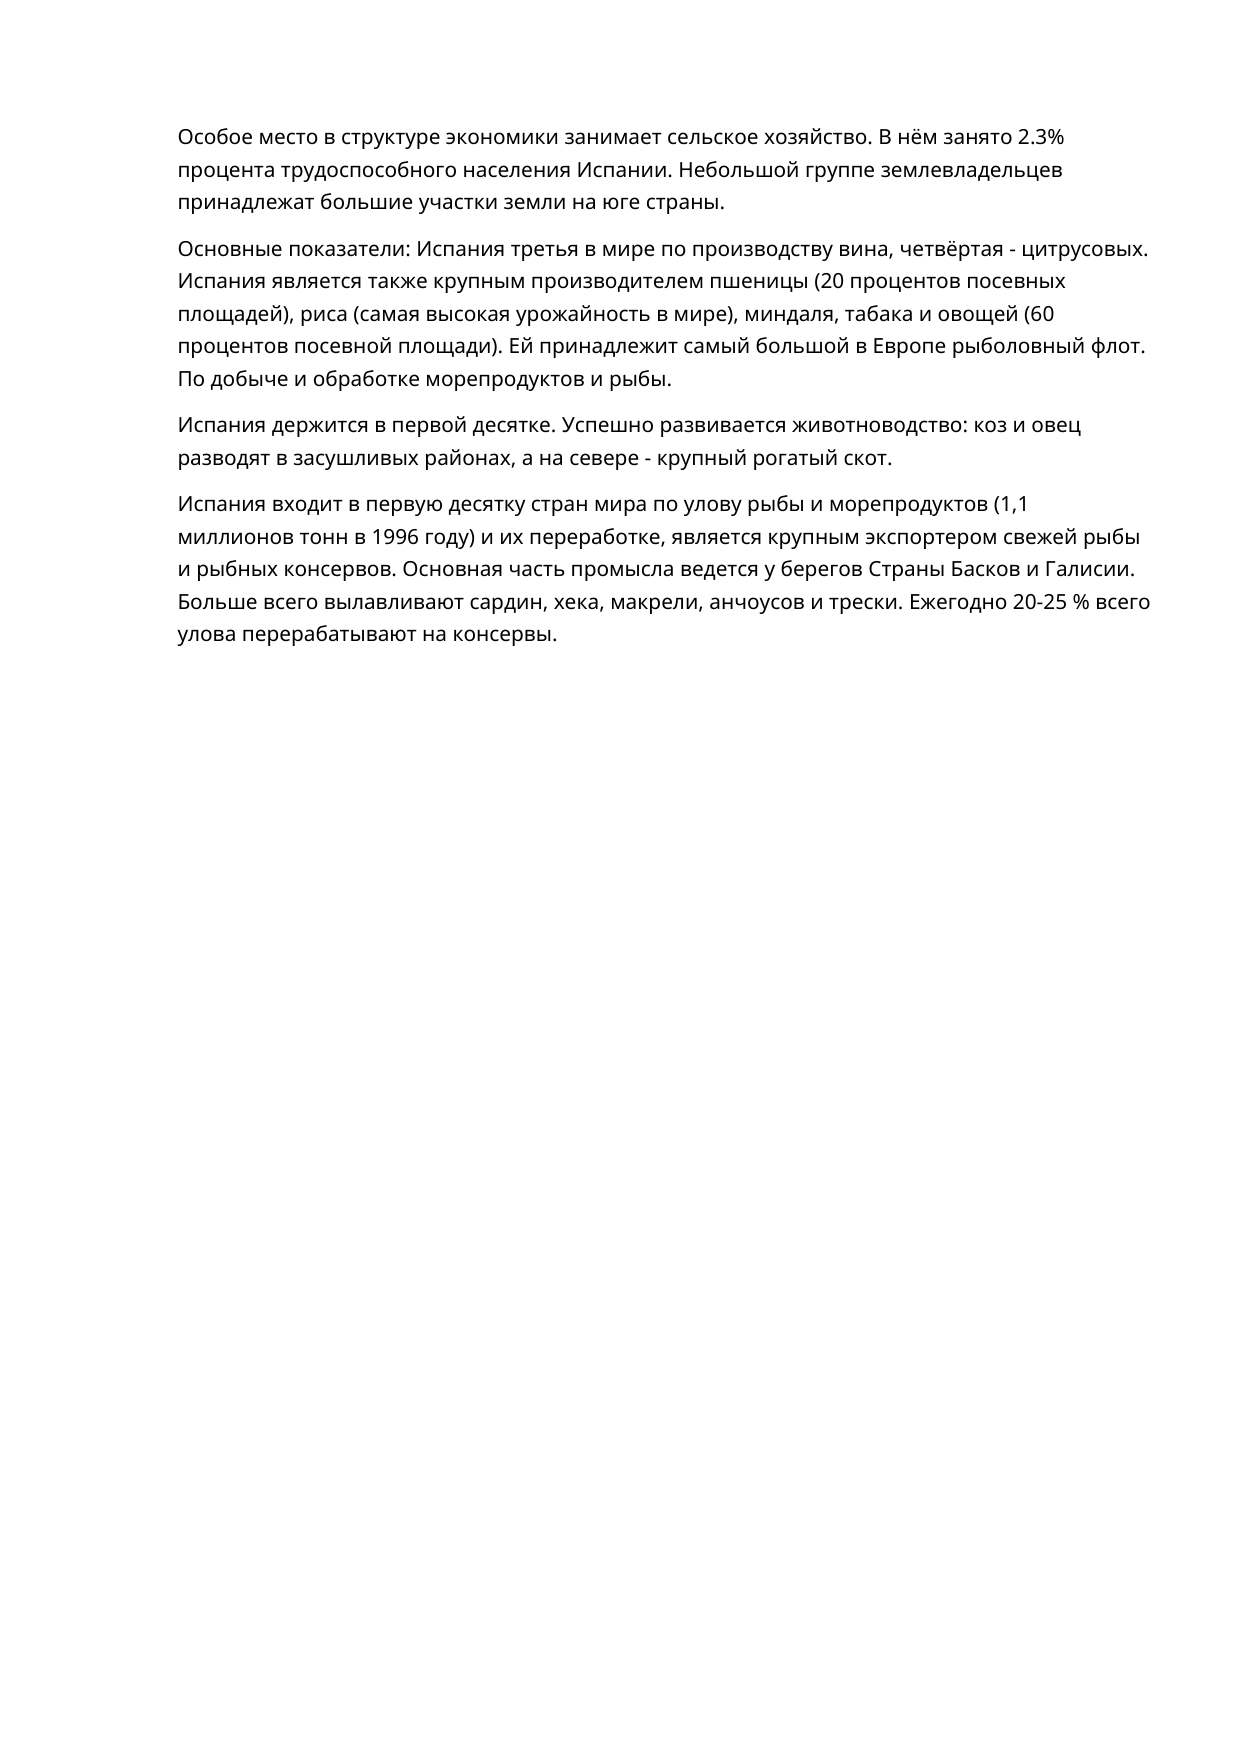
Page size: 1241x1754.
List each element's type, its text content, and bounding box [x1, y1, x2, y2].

text Основные показатели: Испания третья в мире по производству вина, четвёртая - цитрусовых. Испания является также крупным производителем пшеницы (20 процентов посевных площадей), риса (самая высокая урожайность в мире), миндаля, табака и овощей (60 процентов посевной площади). Ей принадлежит самый большой в Европе рыболовный флот. По добыче и обработке морепродуктов и рыбы. [177, 230, 1152, 392]
text Испания держится в первой десятке. Успешно развивается животноводство: коз и овец разводят в засушливых районах, а на севере - крупный рогатый скот. [177, 406, 1152, 471]
text Испания входит в первую десятку стран мира по улову рыбы и морепродуктов (1,1 миллионов тонн в 1996 году) и их переработке, является крупным экспортером свежей рыбы и рыбных консервов. Основная часть промысла ведется у берегов Страны Басков и Галисии. Больше всего вылавливают сардин, хека, макрели, анчоусов и трески. Ежегодно 20-25 % всего улова перерабатывают на консервы. [177, 485, 1152, 648]
text Особое место в структуре экономики занимает сельское хозяйство. В нём занято 2.3% процента трудоспособного населения Испании. Небольшой группе землевладельцев принадлежат большие участки земли на юге страны. [177, 118, 1152, 216]
